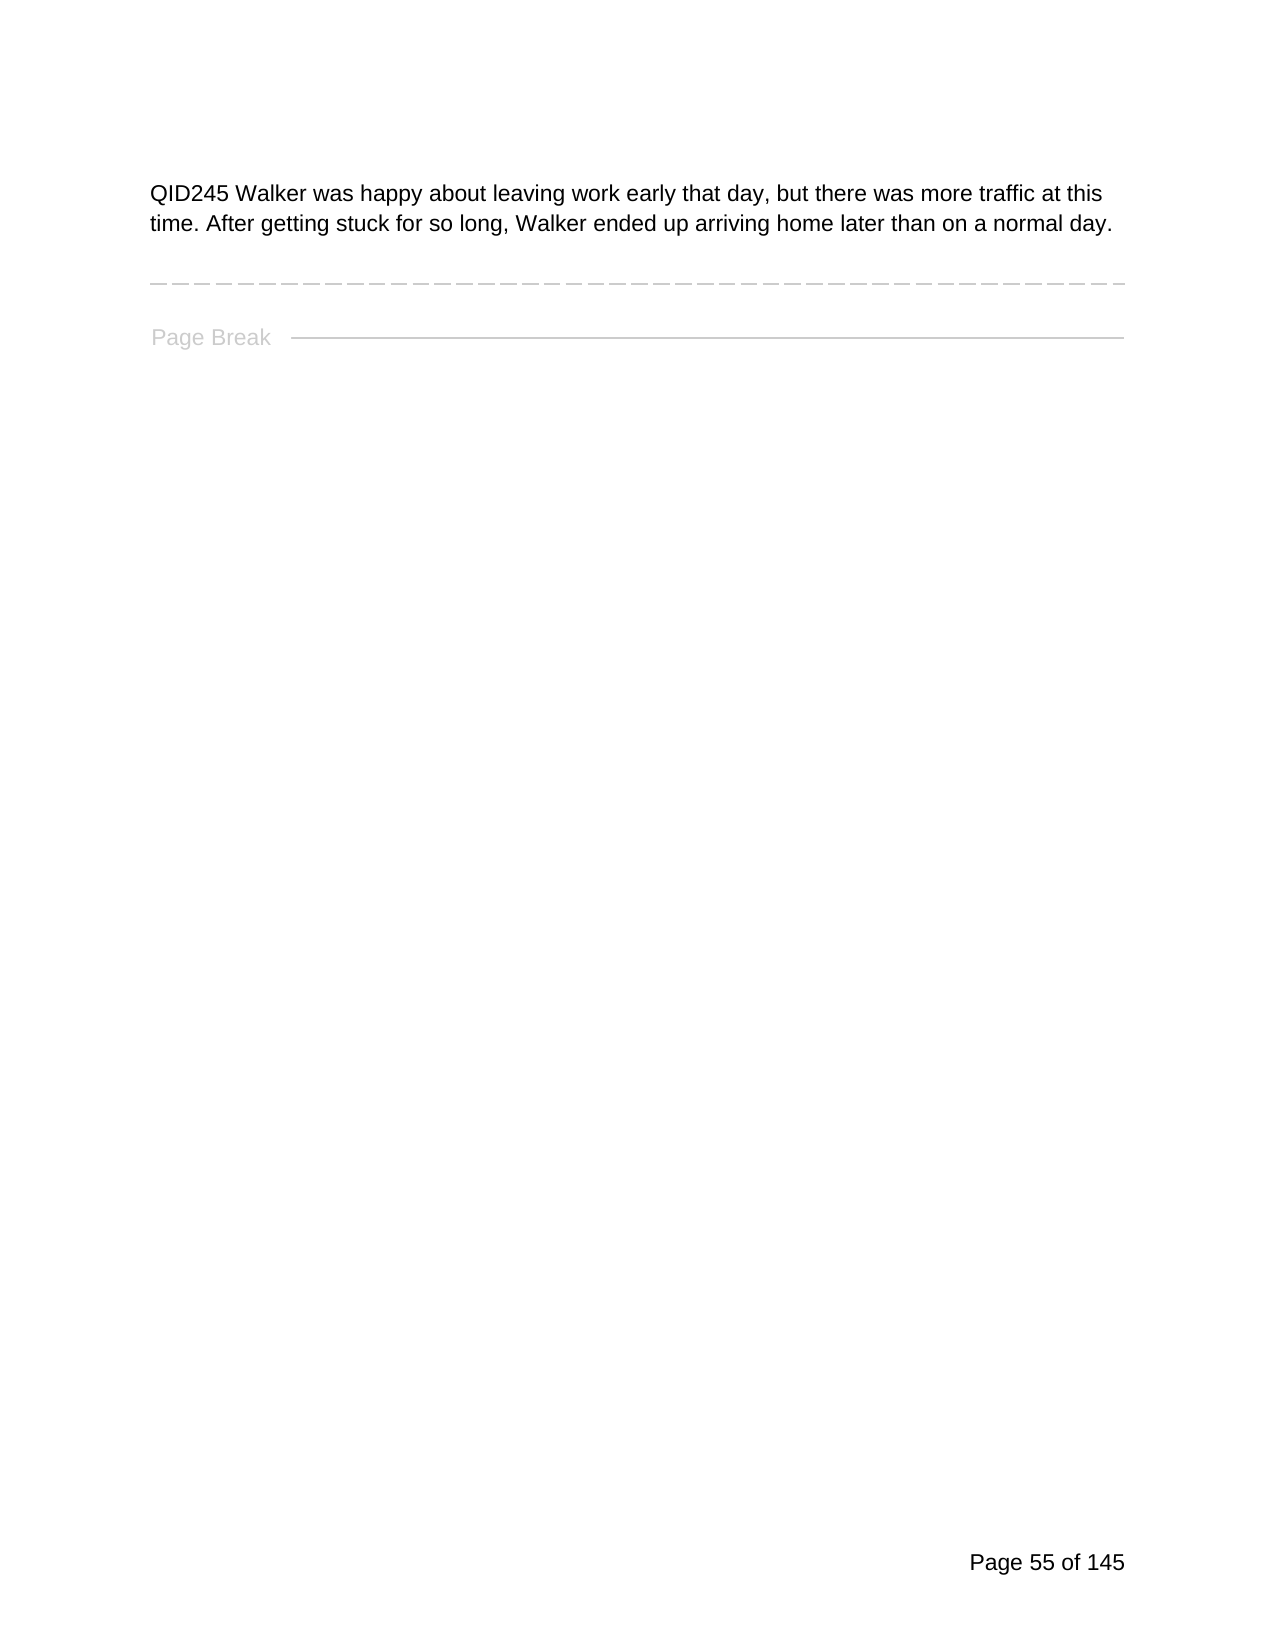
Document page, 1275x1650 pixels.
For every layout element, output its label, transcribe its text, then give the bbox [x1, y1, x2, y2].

table_header [290, 324, 1125, 364]
text QID245 Walker was happy about leaving work early that day, but there was more traffic at this time. After getting stuck for so long, Walker ended up arriving home later than on a normal day. [150, 180, 1125, 237]
table_header Page Break [150, 324, 290, 364]
